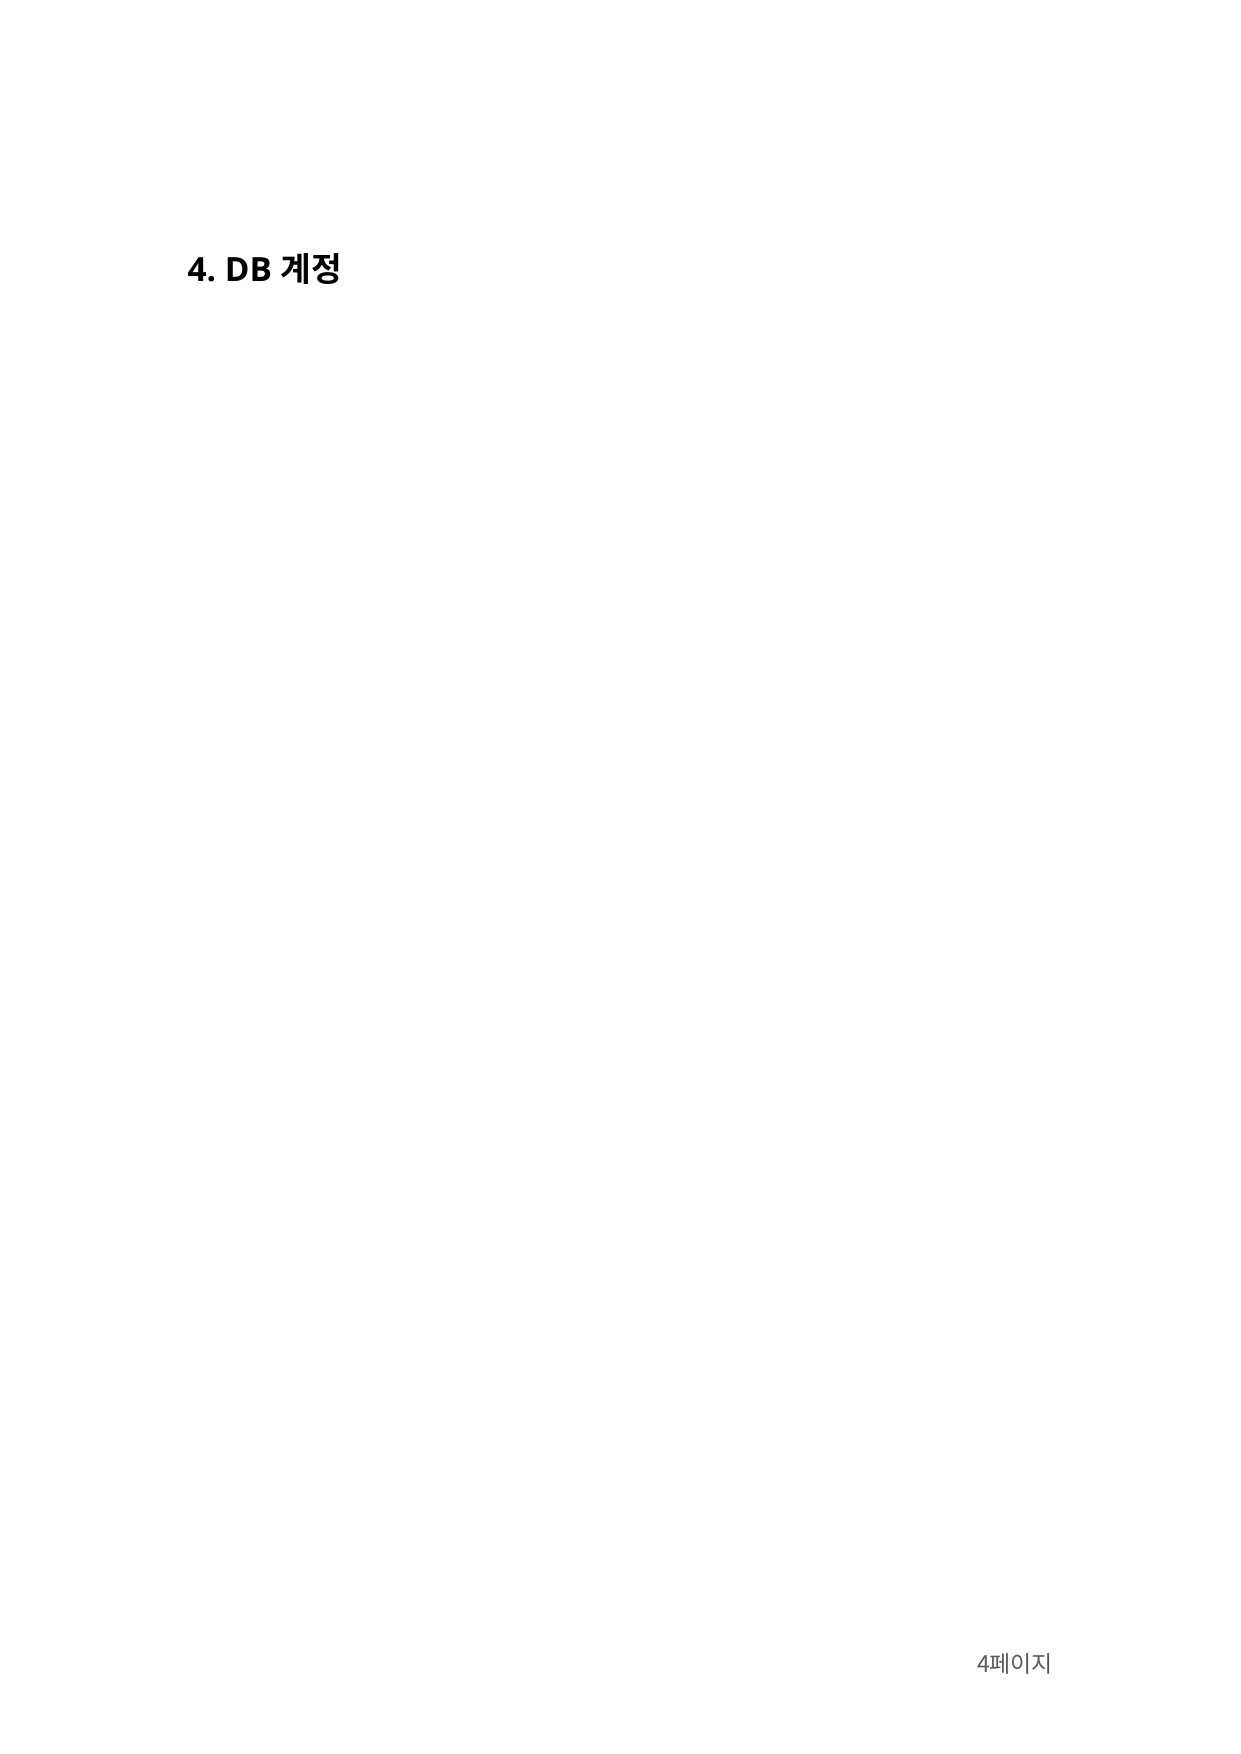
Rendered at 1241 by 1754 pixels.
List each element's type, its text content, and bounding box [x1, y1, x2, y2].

subtitle 4. DB 계정 [187, 242, 1053, 291]
